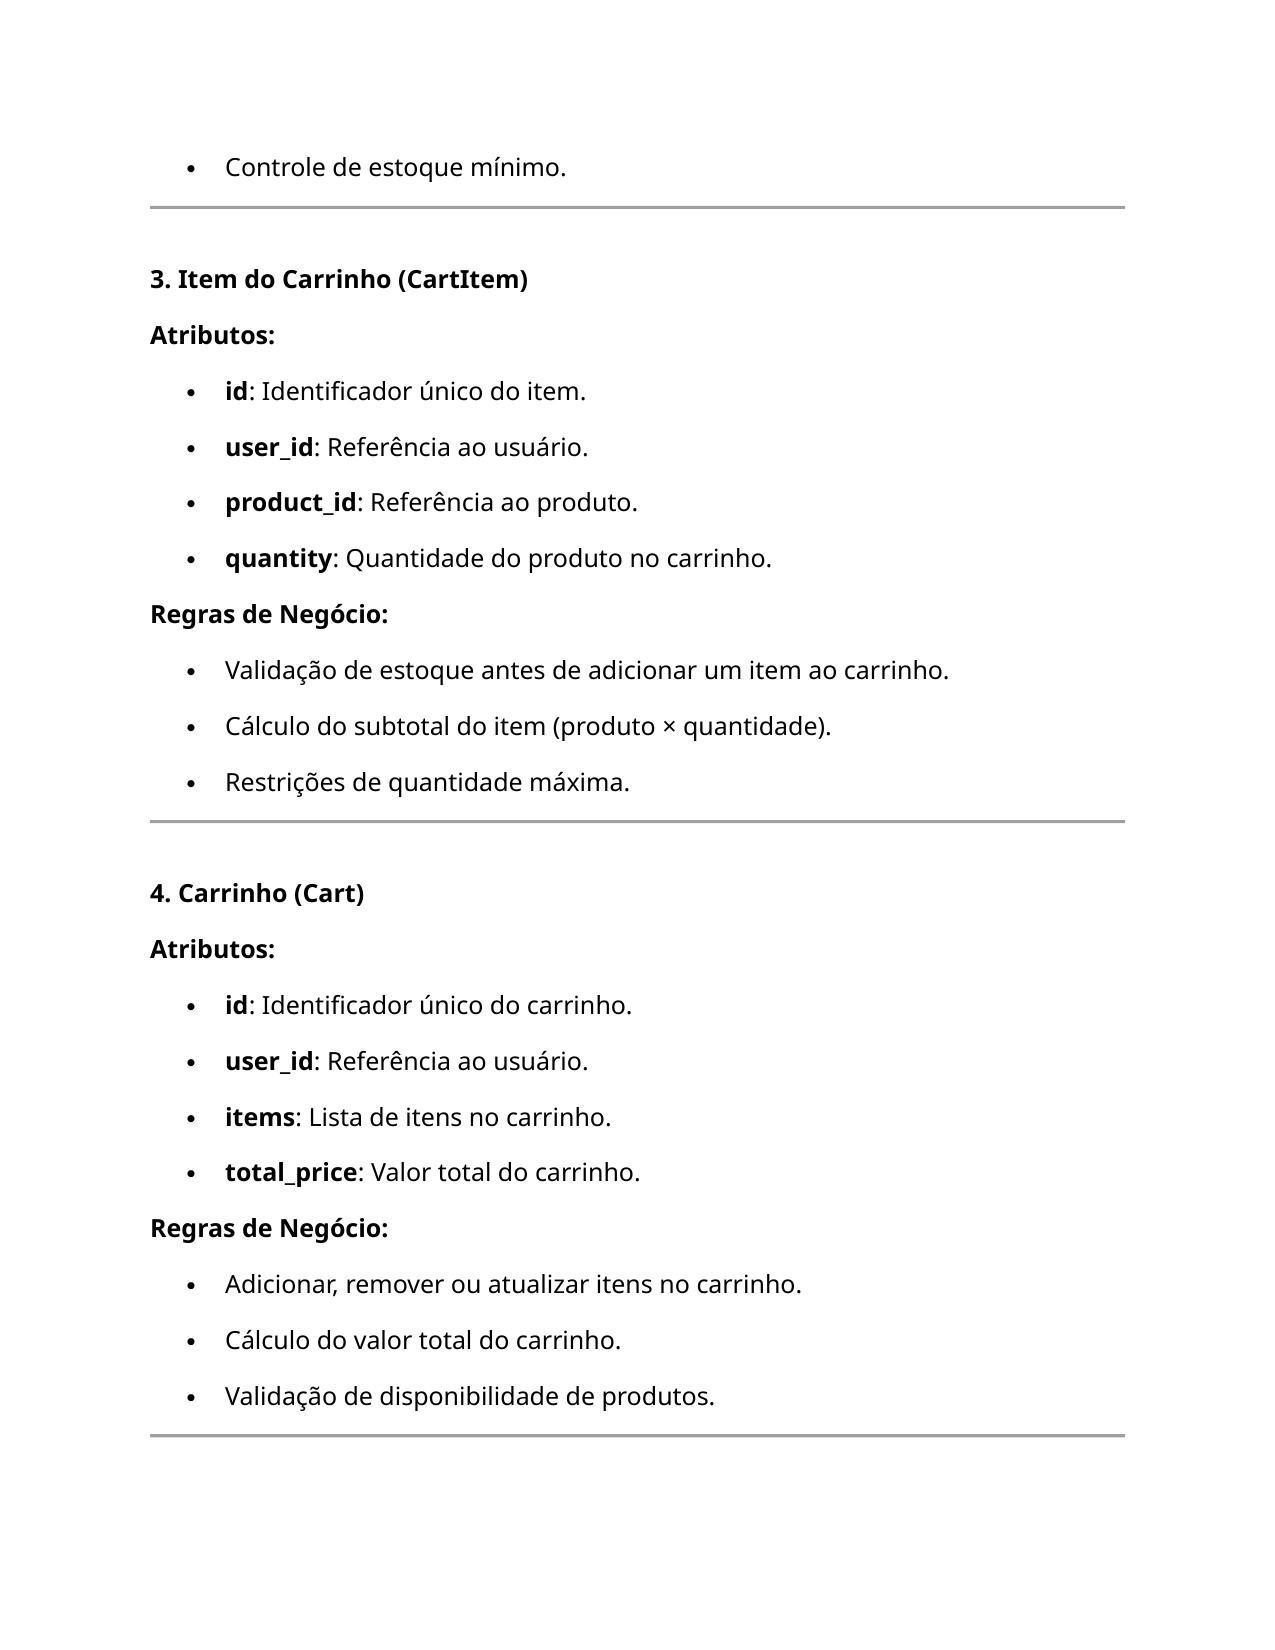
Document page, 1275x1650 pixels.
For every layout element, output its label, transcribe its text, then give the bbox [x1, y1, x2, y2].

list quantity: Quantidade do produto no carrinho. [187, 541, 1125, 575]
text Regras de Negócio: [150, 1211, 1125, 1245]
list Adicionar, remover ou atualizar itens no carrinho. [187, 1267, 1125, 1301]
list items: Lista de itens no carrinho. [187, 1099, 1125, 1133]
text Atributos: [150, 317, 1125, 352]
list id: Identificador único do item. [187, 373, 1125, 407]
text 4. Carrinho (Cart) [150, 876, 1125, 910]
list Cálculo do subtotal do item (produto × quantidade). [187, 708, 1125, 742]
list Validação de estoque antes de adicionar um item ao carrinho. [187, 652, 1125, 687]
list user_id: Referência ao usuário. [187, 429, 1125, 463]
list Cálculo do valor total do carrinho. [187, 1322, 1125, 1357]
list id: Identificador único do carrinho. [187, 987, 1125, 1022]
text Atributos: [150, 932, 1125, 966]
list product_id: Referência ao produto. [187, 485, 1125, 519]
list user_id: Referência ao usuário. [187, 1043, 1125, 1077]
text Regras de Negócio: [150, 597, 1125, 631]
list total_price: Valor total do carrinho. [187, 1155, 1125, 1189]
list Restrições de quantidade máxima. [187, 764, 1125, 798]
list Validação de disponibilidade de produtos. [187, 1378, 1125, 1412]
text 3. Item do Carrinho (CartItem) [150, 262, 1125, 296]
list Controle de estoque mínimo. [187, 150, 1125, 184]
